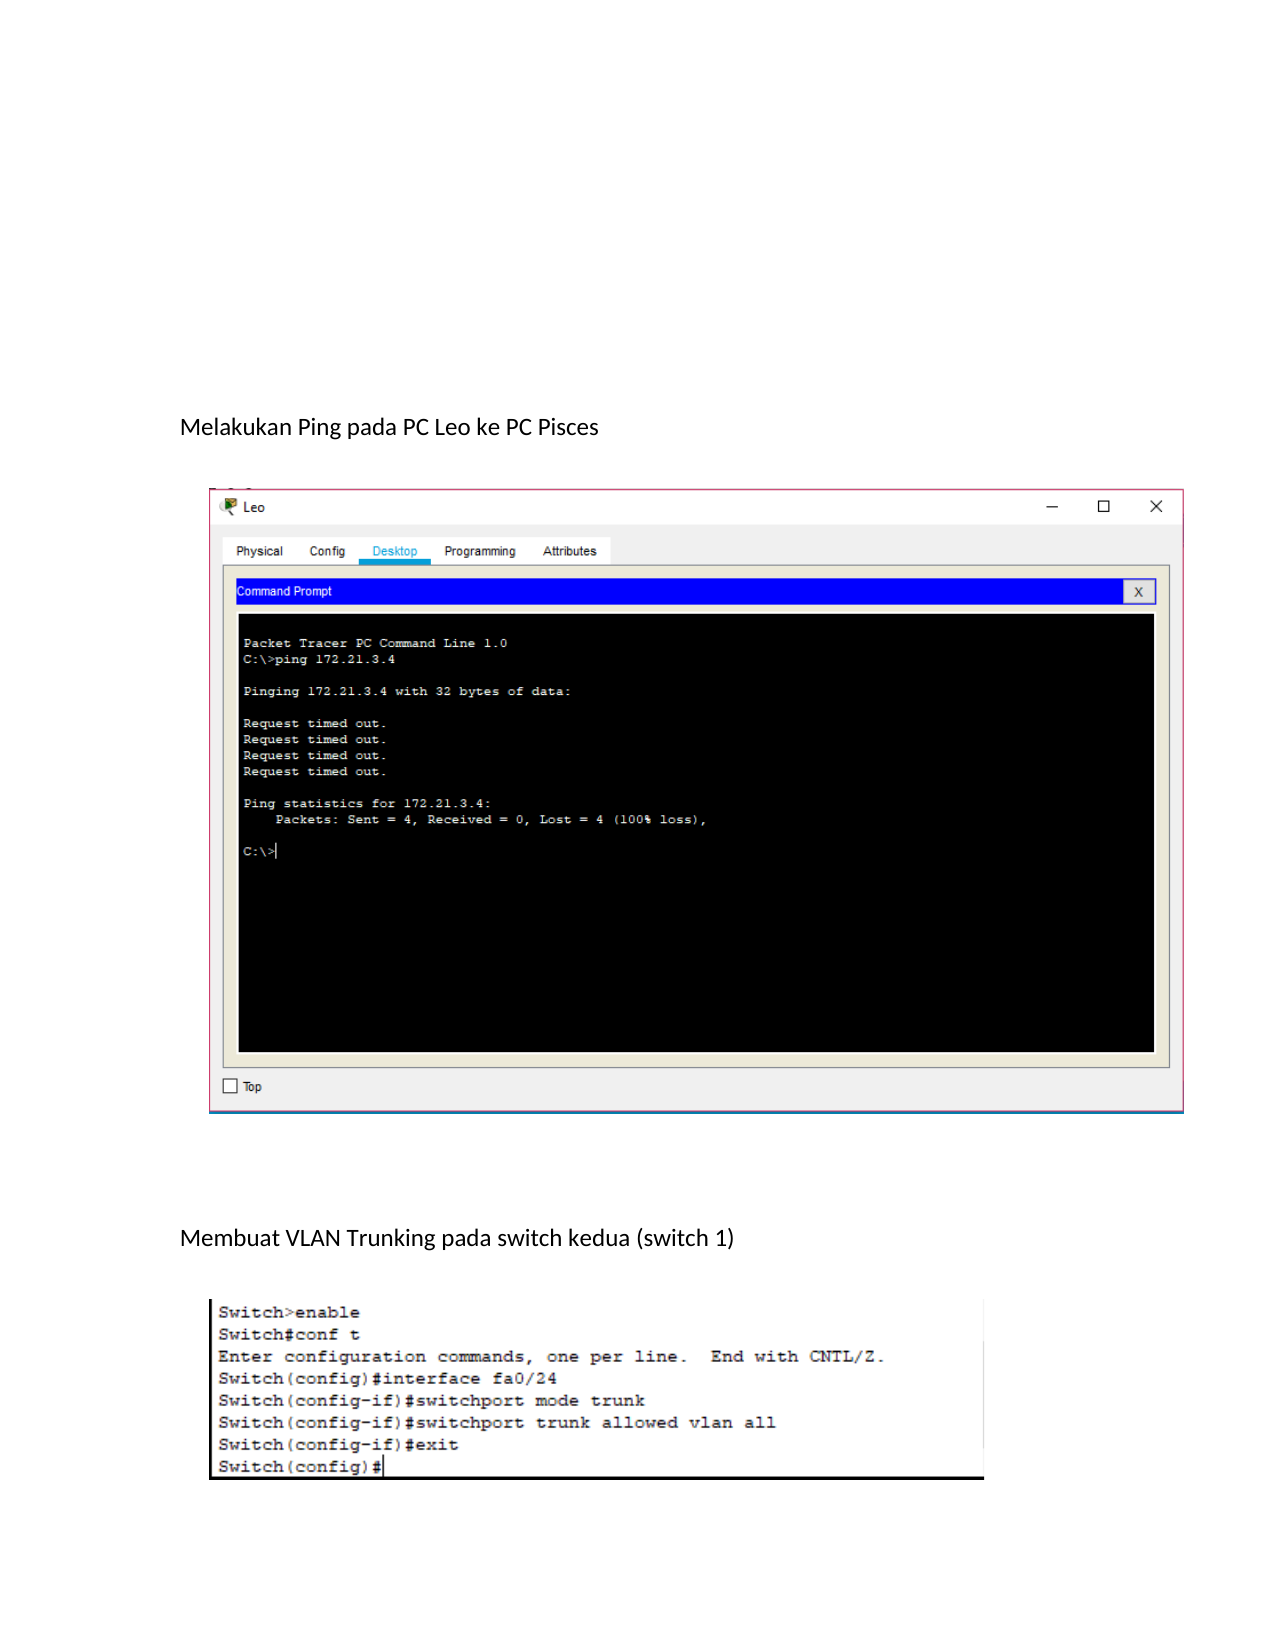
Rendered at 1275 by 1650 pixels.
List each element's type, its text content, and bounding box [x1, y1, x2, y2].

picture [209, 488, 1184, 1111]
text Melakukan Ping pada PC Leo ke PC Pisces [179, 411, 1125, 441]
text Membuat VLAN Trunking pada switch kedua (switch 1) [179, 1222, 1125, 1253]
picture [209, 1299, 985, 1480]
